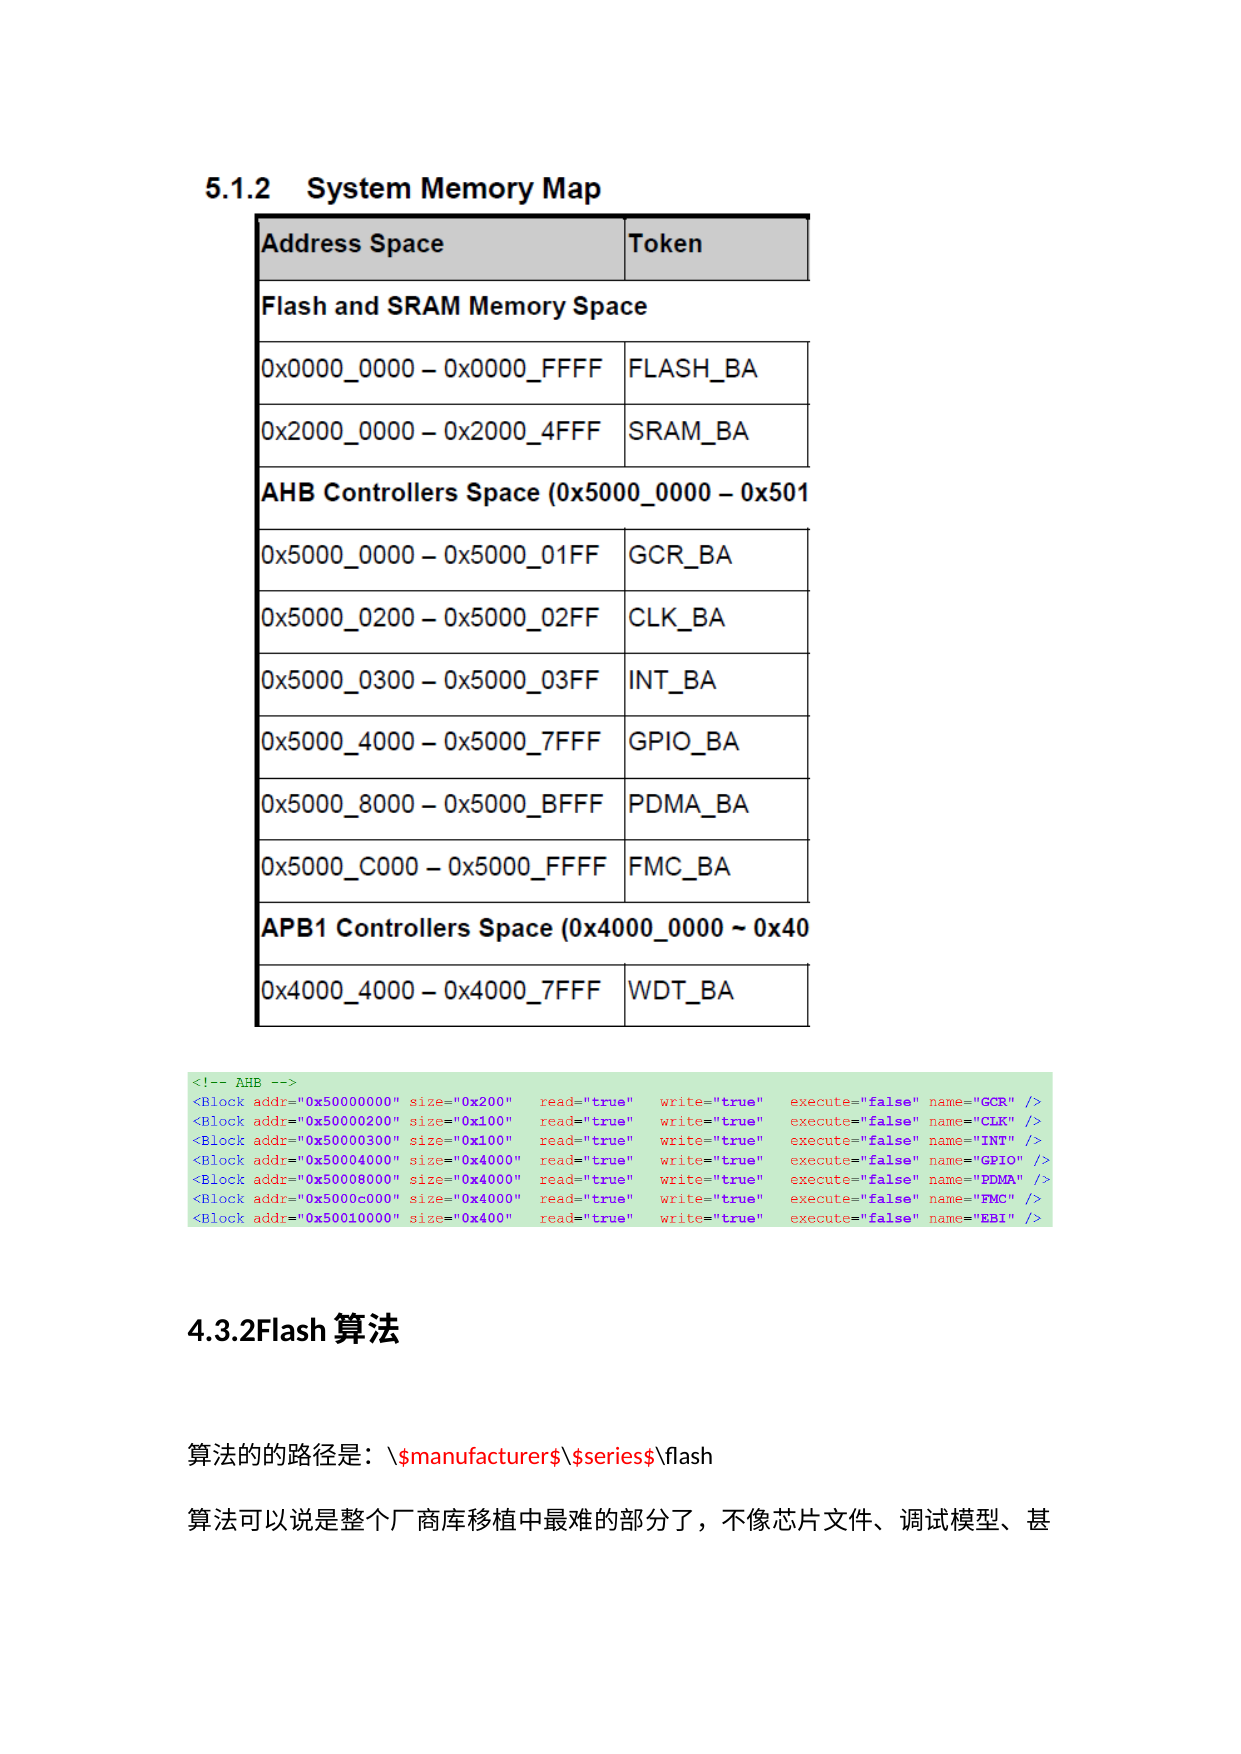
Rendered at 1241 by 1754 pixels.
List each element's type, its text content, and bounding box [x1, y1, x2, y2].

picture [187, 1072, 1053, 1227]
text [187, 1486, 1053, 1551]
subtitle 4.3.2Flash算法 [187, 1294, 1053, 1359]
picture [187, 162, 811, 1027]
text 算法的的路径是：\$manufacturer$\$series$\flash [187, 1421, 1053, 1486]
